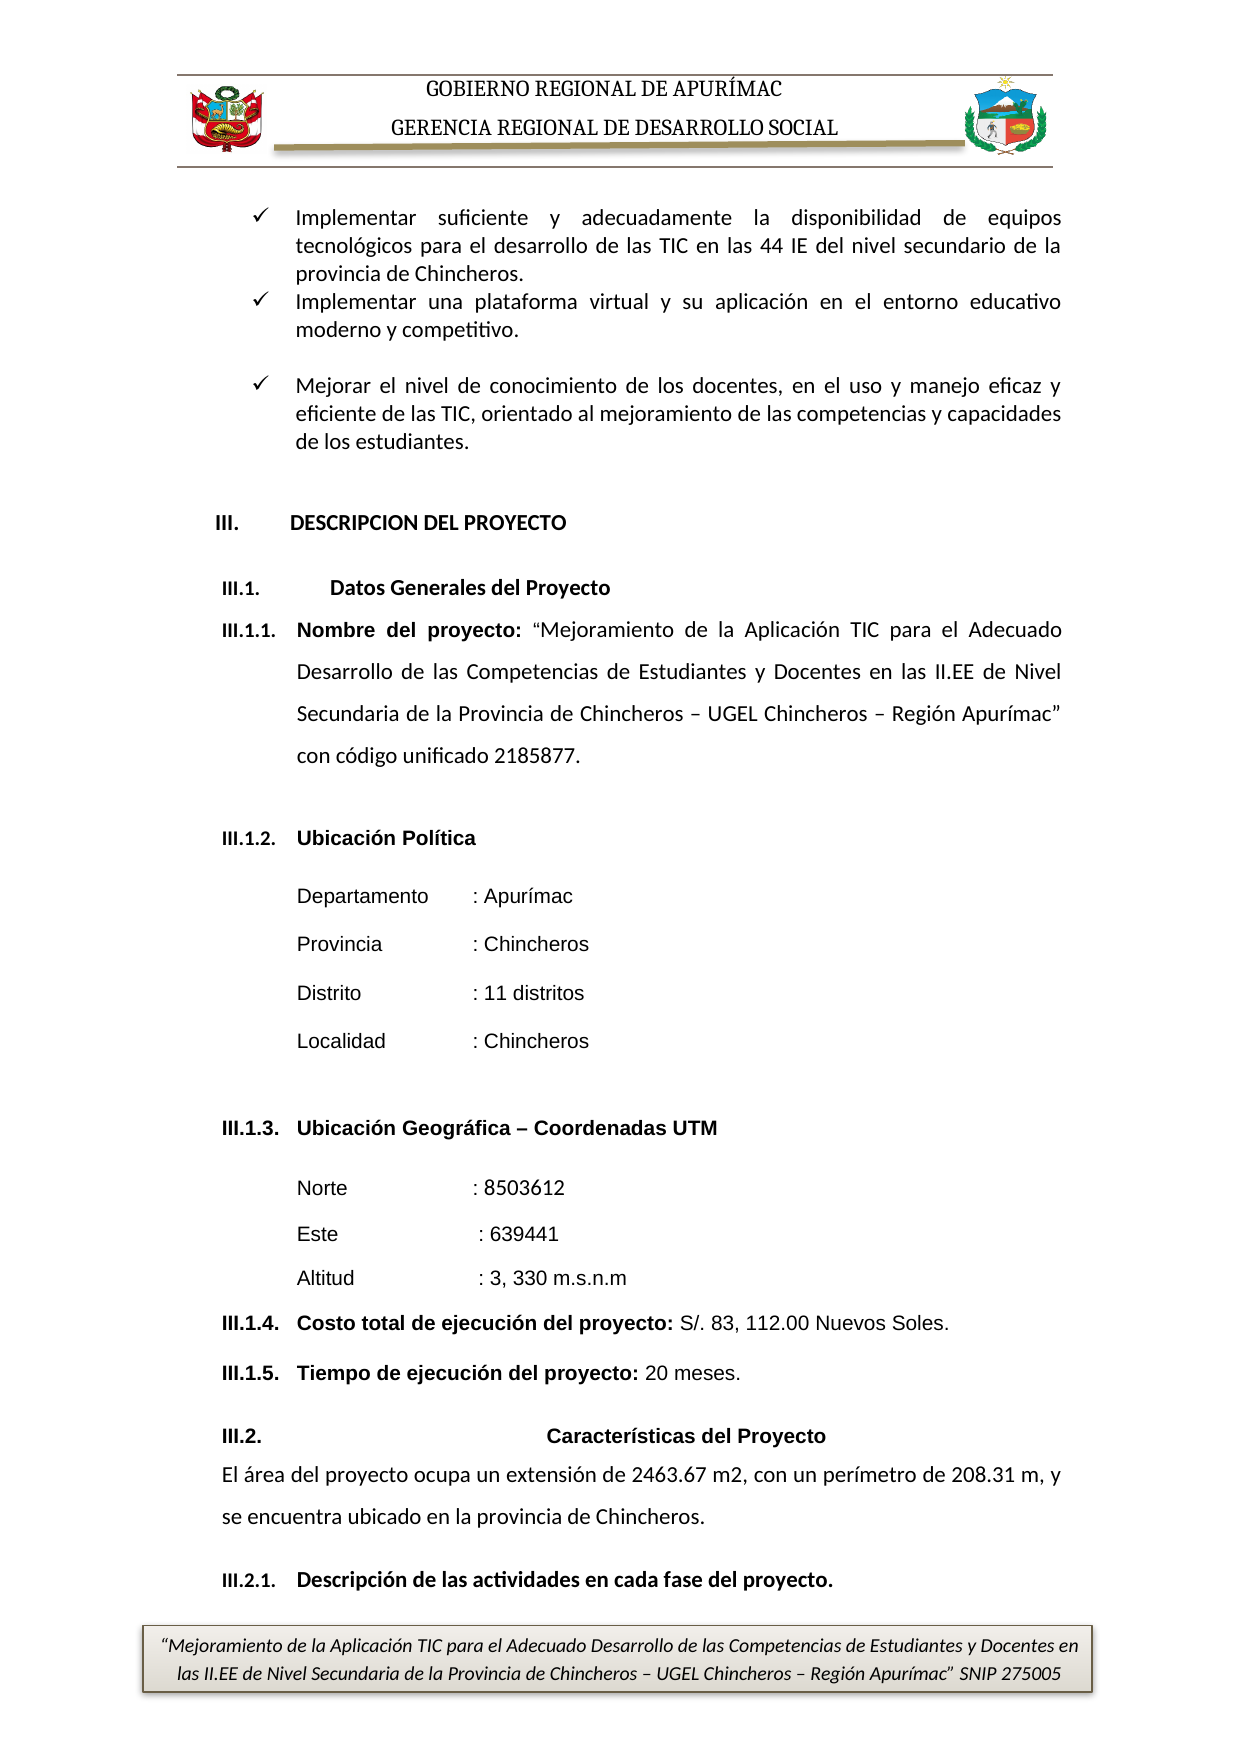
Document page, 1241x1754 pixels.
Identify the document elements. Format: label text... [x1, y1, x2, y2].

list Mejorar el nivel de conocimiento de los docentes, en el uso y manejo eficaz y eficiente de las TIC, orientado al mejoramiento de las competencias y capacidades de los estudiantes. [251, 371, 1063, 456]
text El área del proyecto ocupa un extensión de 2463.67 m2, con un perímetro de 208.31 m, y se encuentra ubicado en la provincia de Chincheros. [222, 1460, 1063, 1530]
list Tiempo de ejecución del proyecto: 20 meses. [222, 1361, 1063, 1385]
text Este : 639441 [297, 1221, 1063, 1245]
picture [186, 84, 267, 154]
list Datos Generales del Proyecto [222, 573, 1063, 601]
list Implementar suficiente y adecuadamente la disponibilidad de equipos tecnológicos para el desarrollo de las TIC en las 44 IE del nivel secundario de la provincia de Chincheros. [251, 203, 1063, 287]
list Descripcion del proyecto [215, 508, 1063, 537]
list Ubicación Geográfica – Coordenadas UTM [222, 1116, 1063, 1140]
text Departamento : Apurímac [297, 884, 1063, 908]
list Nombre del proyecto: “Mejoramiento de la Aplicación TIC para el Adecuado Desarrollo de las Competencias de Estudiantes y Docentes en las II.EE de Nivel Secundaria de la Provincia de Chincheros – UGEL Chincheros – Región Apurímac” con código unificado 2185877. [222, 615, 1063, 769]
list Características del Proyecto [222, 1424, 1063, 1448]
text Localidad : Chincheros [297, 1029, 1063, 1053]
list Descripción de las actividades en cada fase del proyecto. [222, 1565, 1063, 1593]
picture [964, 76, 1047, 155]
text Norte : 8503612 [297, 1173, 1063, 1201]
list Costo total de ejecución del proyecto: S/. 83, 112.00 Nuevos Soles. [222, 1311, 1063, 1335]
list Ubicación Política [222, 825, 1063, 850]
text Altitud : 3, 330 m.s.n.m [297, 1266, 1063, 1290]
text Provincia : Chincheros [297, 932, 1063, 956]
text Distrito : 11 distritos [297, 980, 1063, 1004]
list Implementar una plataforma virtual y su aplicación en el entorno educativo moderno y competitivo. [251, 287, 1063, 343]
